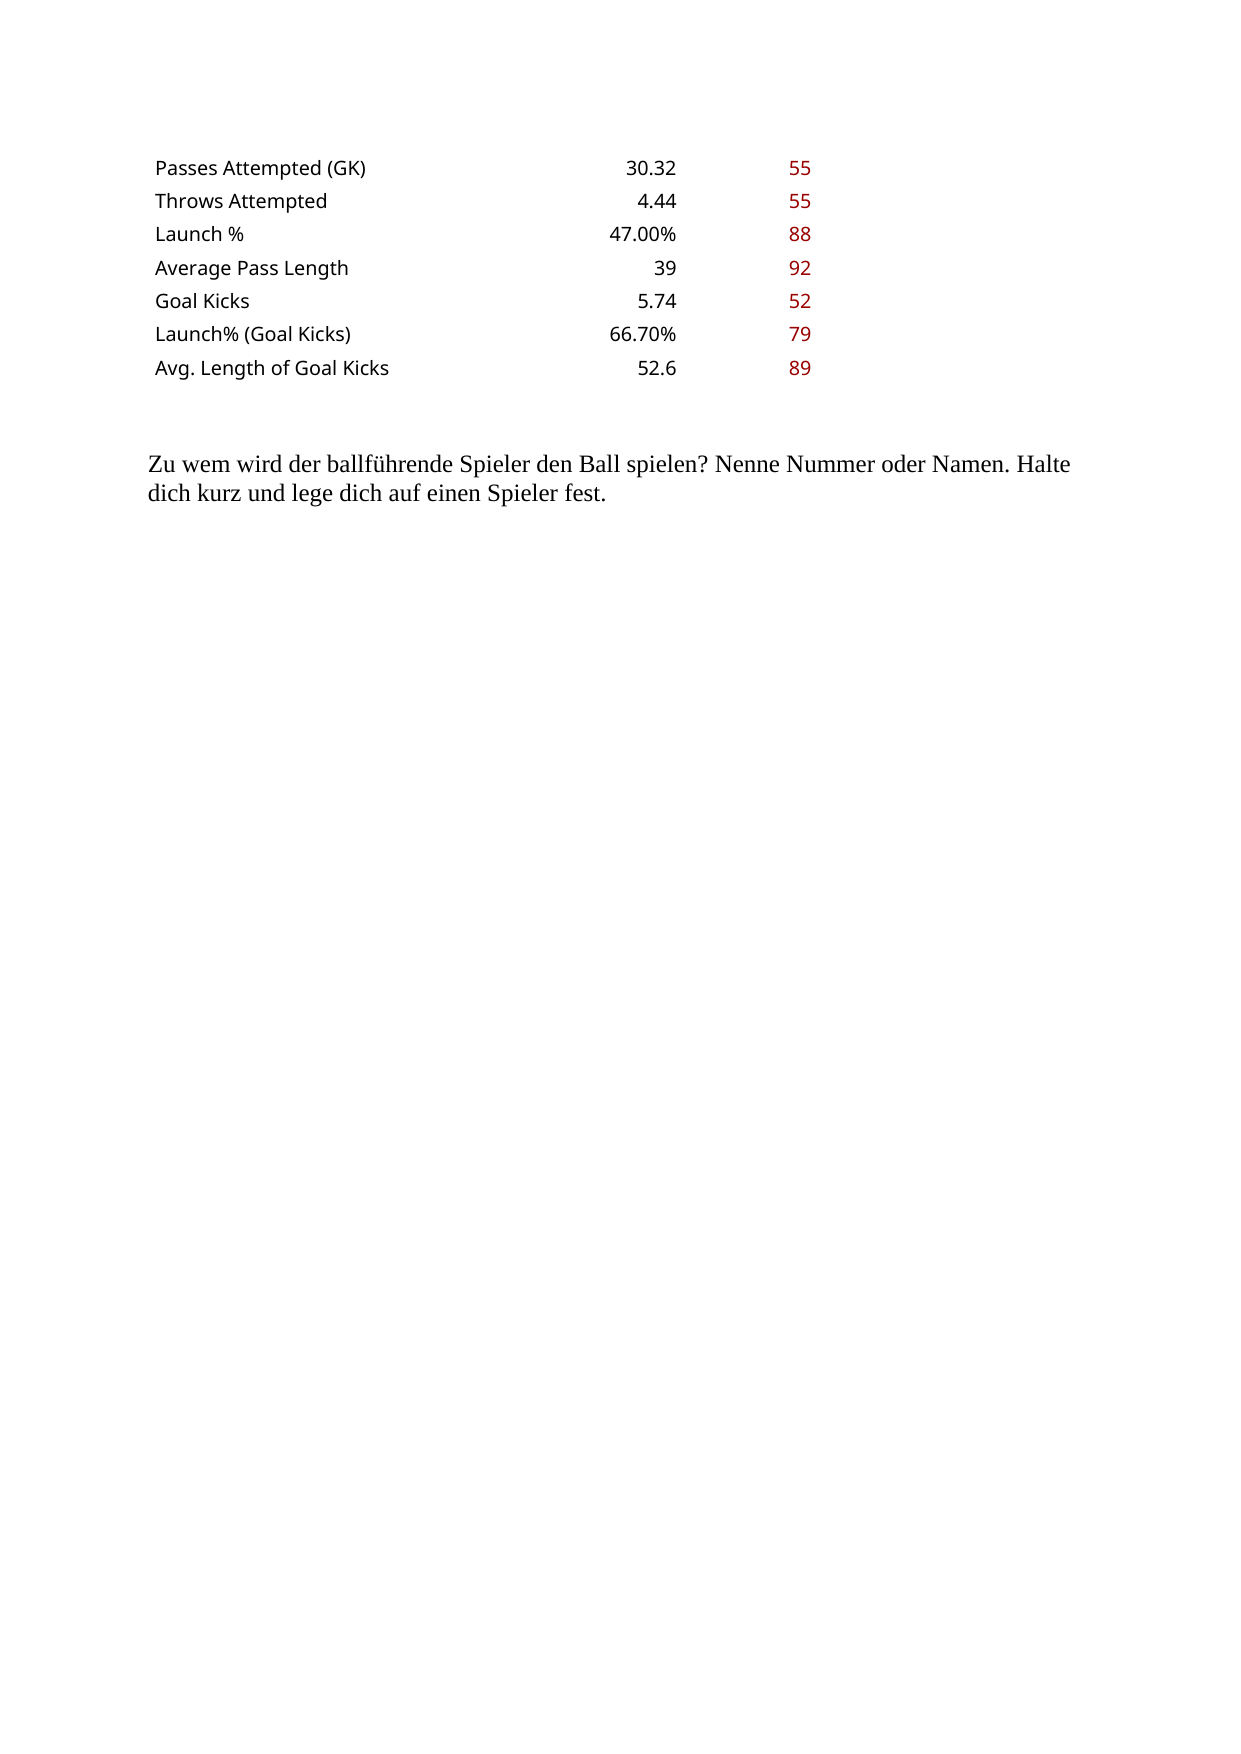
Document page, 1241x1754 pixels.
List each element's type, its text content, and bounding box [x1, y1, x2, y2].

table_cell 55 [684, 181, 818, 214]
table_cell Avg. Length of Goal Kicks [148, 348, 591, 381]
table_cell 55 [684, 148, 818, 181]
table_cell 30.32 [591, 148, 684, 181]
table_cell Goal Kicks [148, 281, 591, 314]
table_cell 88 [684, 214, 818, 248]
table_cell Launch% (Goal Kicks) [148, 314, 591, 348]
table_cell 52.6 [591, 348, 684, 381]
table_cell Launch % [148, 214, 591, 248]
table_cell 4.44 [591, 181, 684, 214]
table_cell Throws Attempted [148, 181, 591, 214]
table_cell 39 [591, 248, 684, 281]
table_cell 66.70% [591, 314, 684, 348]
table_cell 89 [684, 348, 818, 381]
table_cell 52 [684, 281, 818, 314]
table_cell Passes Attempted (GK) [148, 148, 591, 181]
table_cell 92 [684, 248, 818, 281]
text Zu wem wird der ballführende Spieler den Ball spielen? Nenne Nummer oder Namen. Halte dich kurz und lege dich auf einen Spieler fest. [148, 449, 1093, 507]
table_cell 47.00% [591, 214, 684, 248]
table_cell Average Pass Length [148, 248, 591, 281]
table_cell 79 [684, 314, 818, 348]
table_cell 5.74 [591, 281, 684, 314]
